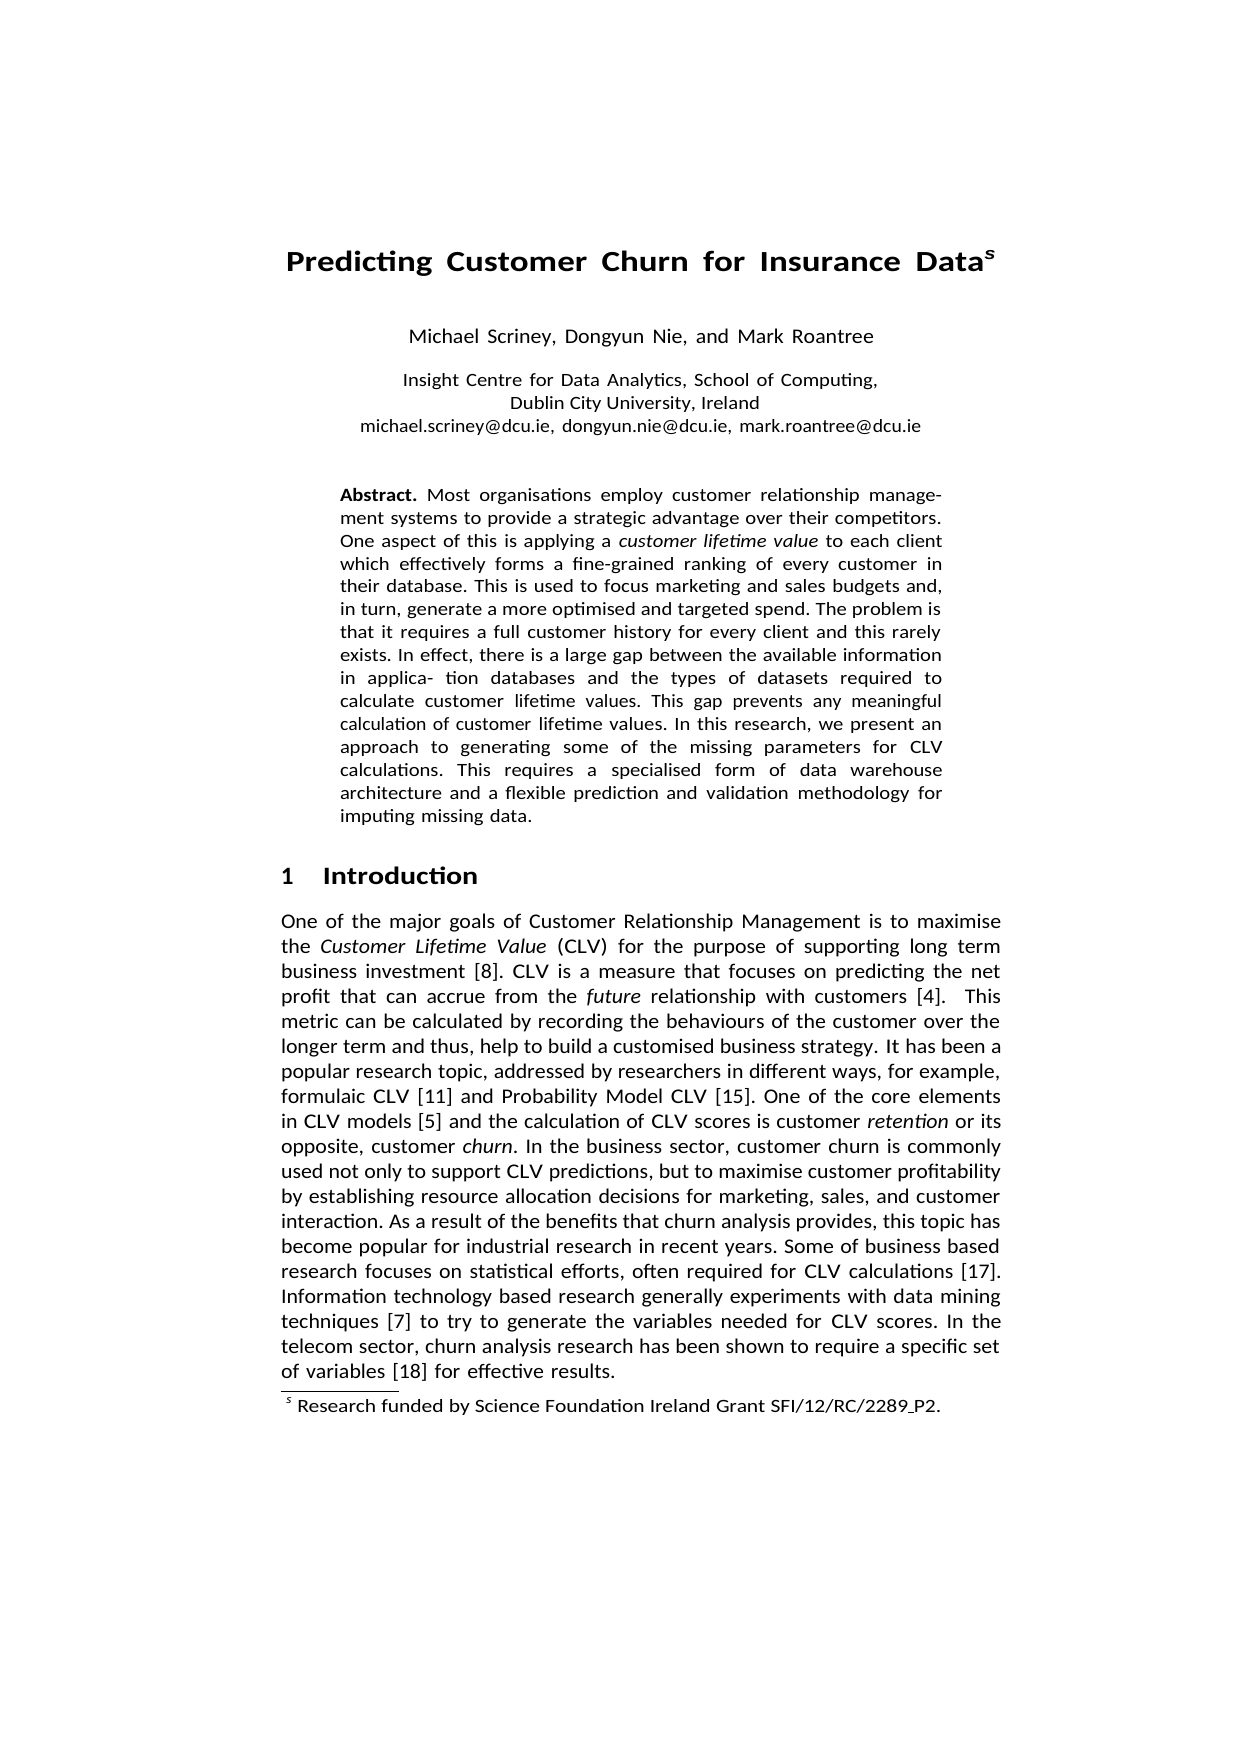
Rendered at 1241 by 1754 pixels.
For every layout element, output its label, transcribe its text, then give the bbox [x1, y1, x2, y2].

subtitle Introduction [281, 860, 1065, 891]
text Insight Centre for Data Analytics, School of Computing, [403, 368, 1065, 391]
text Michael Scriney, Dongyun Nie, and Mark Roantree [283, 323, 999, 348]
text Abstract. Most organisations employ customer relationship manage- ment systems to provide a strategic advantage over their competitors. One aspect of this is applying a customer lifetime value to each client which effectively forms a fine-grained ranking of every customer in their database. This is used to focus marketing and sales budgets and, in turn, generate a more optimised and targeted spend. The problem is that it requires a full customer history for every client and this rarely exists. In effect, there is a large gap between the available information in applica- tion databases and the types of datasets required to calculate customer lifetime values. This gap prevents any meaningful calculation of customer lifetime values. In this research, we present an approach to generating some of the missing parameters for CLV calculations. This requires a specialised form of data warehouse architecture and a flexible prediction and validation methodology for imputing missing data. [340, 483, 943, 827]
text Dublin City University, Ireland michael.scriney@dcu.ie, dongyun.nie@dcu.ie, mark.roantree@dcu.ie [360, 391, 923, 437]
text One of the major goals of Customer Relationship Management is to maximise the Customer Lifetime Value (CLV) for the purpose of supporting long term business investment [8]. CLV is a measure that focuses on predicting the net profit that can accrue from the future relationship with customers [4]. This metric can be calculated by recording the behaviours of the customer over the longer term and thus, help to build a customised business strategy. It has been a popular research topic, addressed by researchers in different ways, for example, formulaic CLV [11] and Probability Model CLV [15]. One of the core elements in CLV models [5] and the calculation of CLV scores is customer retention or its opposite, customer churn. In the business sector, customer churn is commonly used not only to support CLV predictions, but to maximise customer profitability by establishing resource allocation decisions for marketing, sales, and customer interaction. As a result of the benefits that churn analysis provides, this topic has become popular for industrial research in recent years. Some of business based research focuses on statistical efforts, often required for CLV calculations [17]. Information technology based research generally experiments with data mining techniques [7] to try to generate the variables needed for CLV scores. In the telecom sector, churn analysis research has been shown to require a specific set of variables [18] for effective results. [281, 908, 1002, 1383]
text Predicting Customer Churn for Insurance Datas [283, 243, 998, 279]
text s Research funded by Science Foundation Ireland Grant SFI/12/RC/2289 P2. [286, 1383, 1065, 1417]
